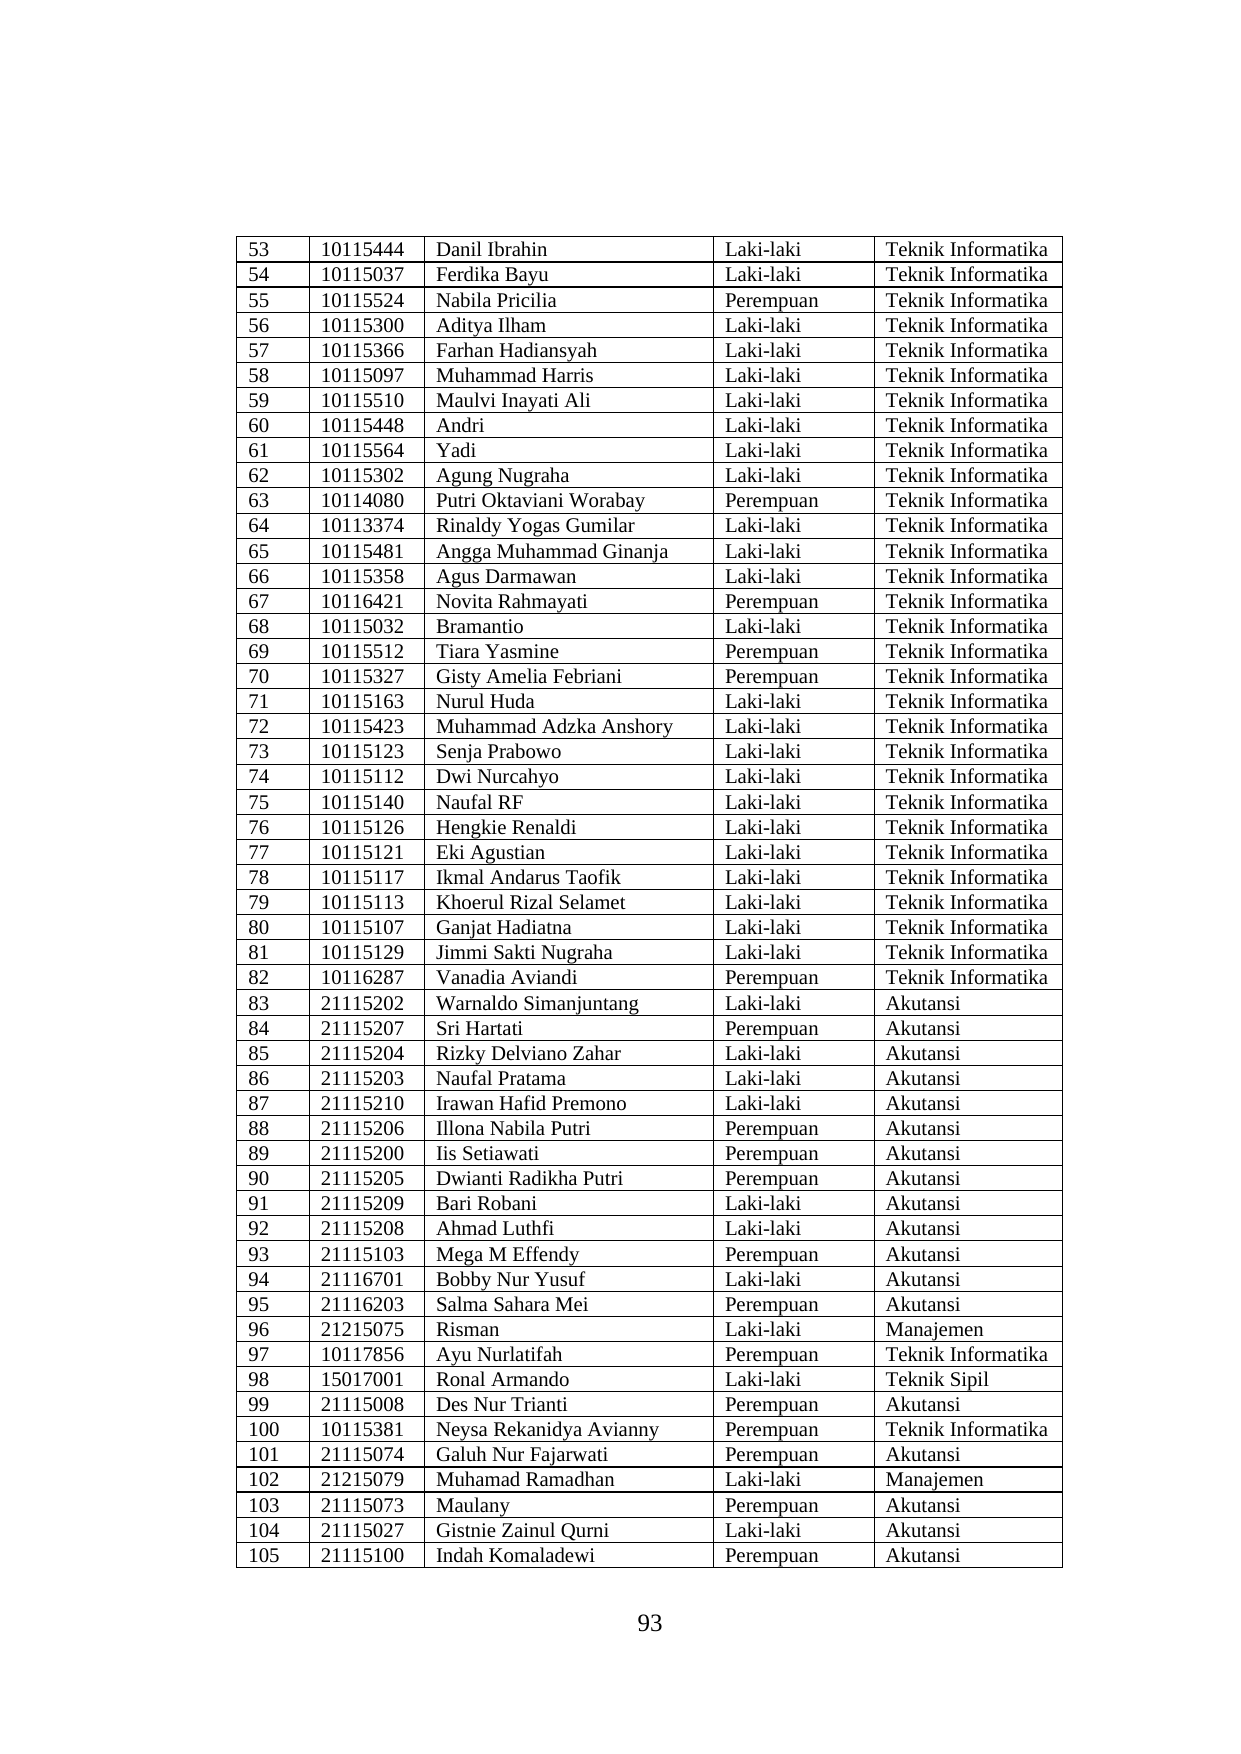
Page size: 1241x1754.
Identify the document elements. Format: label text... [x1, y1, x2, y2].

table_cell 69 [237, 639, 309, 663]
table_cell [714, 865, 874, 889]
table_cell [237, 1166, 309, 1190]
table_cell 10115366 [310, 338, 424, 362]
table_cell Teknik Informatika [875, 237, 1062, 261]
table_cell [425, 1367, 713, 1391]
table_cell 10115481 [310, 539, 424, 563]
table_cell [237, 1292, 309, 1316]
table_cell Muhammad Adzka Anshory [425, 714, 713, 738]
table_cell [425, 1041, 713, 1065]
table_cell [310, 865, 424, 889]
table_cell Teknik Informatika [875, 263, 1062, 286]
table_cell Laki-laki [714, 313, 874, 337]
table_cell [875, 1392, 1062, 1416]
table_cell Laki-laki [714, 765, 874, 788]
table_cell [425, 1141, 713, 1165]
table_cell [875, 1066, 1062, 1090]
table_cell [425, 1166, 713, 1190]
table_cell 10115564 [310, 438, 424, 462]
table_cell Putri Oktaviani Worabay [425, 488, 713, 512]
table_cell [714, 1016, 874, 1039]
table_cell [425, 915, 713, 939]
table_cell 53 [237, 237, 309, 261]
table_cell Teknik Informatika [875, 639, 1062, 663]
table_cell Novita Rahmayati [425, 589, 713, 613]
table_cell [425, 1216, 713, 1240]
table_cell 73 [237, 739, 309, 763]
table_cell 61 [237, 438, 309, 462]
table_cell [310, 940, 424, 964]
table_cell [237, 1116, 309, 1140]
table_cell Laki-laki [714, 564, 874, 588]
table_cell 10115444 [310, 237, 424, 261]
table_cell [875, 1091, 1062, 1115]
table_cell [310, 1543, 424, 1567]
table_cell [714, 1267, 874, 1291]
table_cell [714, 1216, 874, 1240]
table_cell Laki-laki [714, 790, 874, 814]
table_cell Rinaldy Yogas Gumilar [425, 514, 713, 537]
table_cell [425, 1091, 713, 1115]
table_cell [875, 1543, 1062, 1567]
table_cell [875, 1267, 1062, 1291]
table_cell Muhammad Harris [425, 363, 713, 387]
table_cell Teknik Informatika [875, 765, 1062, 788]
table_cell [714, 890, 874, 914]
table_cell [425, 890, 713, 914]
table_cell Dwi Nurcahyo [425, 765, 713, 788]
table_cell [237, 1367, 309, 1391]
table_cell Teknik Informatika [875, 739, 1062, 763]
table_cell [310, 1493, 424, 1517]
table_cell Senja Prabowo [425, 739, 713, 763]
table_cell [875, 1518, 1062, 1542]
table_cell Laki-laki [714, 263, 874, 286]
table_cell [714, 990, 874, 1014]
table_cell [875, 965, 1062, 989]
table_cell Teknik Informatika [875, 664, 1062, 688]
table_cell 58 [237, 363, 309, 387]
table_cell Yadi [425, 438, 713, 462]
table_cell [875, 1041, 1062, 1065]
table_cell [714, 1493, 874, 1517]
table_cell Laki-laki [714, 338, 874, 362]
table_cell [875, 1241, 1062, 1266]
table_cell Teknik Informatika [875, 589, 1062, 613]
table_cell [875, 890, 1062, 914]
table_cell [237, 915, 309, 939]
table_cell Teknik Informatika [875, 288, 1062, 312]
table_cell Gisty Amelia Febriani [425, 664, 713, 688]
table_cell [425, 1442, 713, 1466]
table_cell 10114080 [310, 488, 424, 512]
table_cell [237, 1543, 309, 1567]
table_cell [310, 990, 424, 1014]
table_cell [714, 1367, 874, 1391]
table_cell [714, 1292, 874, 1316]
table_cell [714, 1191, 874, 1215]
table_cell 75 [237, 790, 309, 814]
table_cell Laki-laki [714, 739, 874, 763]
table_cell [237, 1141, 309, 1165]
table_cell Perempuan [714, 288, 874, 312]
table_cell Teknik Informatika [875, 539, 1062, 563]
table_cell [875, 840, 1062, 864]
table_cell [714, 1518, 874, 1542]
table_cell 63 [237, 488, 309, 512]
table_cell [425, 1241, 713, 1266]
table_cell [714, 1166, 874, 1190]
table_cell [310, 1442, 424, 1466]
table_cell Hengkie Renaldi [425, 815, 713, 839]
table_cell Teknik Informatika [875, 815, 1062, 839]
table_cell 68 [237, 614, 309, 638]
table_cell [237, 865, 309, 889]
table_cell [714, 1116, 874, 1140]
table_cell 66 [237, 564, 309, 588]
table_cell 56 [237, 313, 309, 337]
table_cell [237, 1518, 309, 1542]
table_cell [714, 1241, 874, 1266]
table_cell Nabila Pricilia [425, 288, 713, 312]
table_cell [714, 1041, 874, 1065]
table_cell 10115300 [310, 313, 424, 337]
table_cell Teknik Informatika [875, 488, 1062, 512]
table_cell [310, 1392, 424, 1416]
table_cell Laki-laki [714, 237, 874, 261]
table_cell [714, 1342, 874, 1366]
table_cell Bramantio [425, 614, 713, 638]
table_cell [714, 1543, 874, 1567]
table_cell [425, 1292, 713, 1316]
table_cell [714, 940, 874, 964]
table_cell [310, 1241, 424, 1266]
table_cell Perempuan [714, 639, 874, 663]
table_cell Teknik Informatika [875, 514, 1062, 537]
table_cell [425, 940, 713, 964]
table_cell Laki-laki [714, 363, 874, 387]
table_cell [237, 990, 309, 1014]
table_cell Laki-laki [714, 815, 874, 839]
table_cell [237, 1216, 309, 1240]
table_cell 10115510 [310, 388, 424, 412]
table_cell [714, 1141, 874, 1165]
table_cell Teknik Informatika [875, 689, 1062, 713]
table_cell 62 [237, 463, 309, 487]
table_cell Teknik Informatika [875, 338, 1062, 362]
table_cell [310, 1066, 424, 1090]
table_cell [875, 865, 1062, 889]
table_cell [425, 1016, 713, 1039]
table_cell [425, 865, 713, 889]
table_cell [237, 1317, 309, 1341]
table_cell 64 [237, 514, 309, 537]
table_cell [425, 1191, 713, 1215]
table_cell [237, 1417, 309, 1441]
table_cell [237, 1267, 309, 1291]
table_cell 10115448 [310, 413, 424, 437]
table_cell 10115123 [310, 739, 424, 763]
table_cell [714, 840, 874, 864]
table_cell 10115163 [310, 689, 424, 713]
table_cell Nurul Huda [425, 689, 713, 713]
table_cell Laki-laki [714, 514, 874, 537]
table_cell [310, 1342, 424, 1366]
table_cell Teknik Informatika [875, 363, 1062, 387]
table_cell 59 [237, 388, 309, 412]
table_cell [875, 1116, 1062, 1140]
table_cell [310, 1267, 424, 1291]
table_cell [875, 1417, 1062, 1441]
table_cell Naufal RF [425, 790, 713, 814]
table_cell Teknik Informatika [875, 790, 1062, 814]
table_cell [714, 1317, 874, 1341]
table_cell 10115140 [310, 790, 424, 814]
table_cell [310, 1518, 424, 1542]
table_cell Agus Darmawan [425, 564, 713, 588]
table_cell 10115358 [310, 564, 424, 588]
table_cell 10115097 [310, 363, 424, 387]
table_cell Farhan Hadiansyah [425, 338, 713, 362]
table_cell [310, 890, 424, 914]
table_cell 76 [237, 815, 309, 839]
table_cell 70 [237, 664, 309, 688]
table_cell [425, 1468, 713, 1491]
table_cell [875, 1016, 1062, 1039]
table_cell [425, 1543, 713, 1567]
table_cell 10115327 [310, 664, 424, 688]
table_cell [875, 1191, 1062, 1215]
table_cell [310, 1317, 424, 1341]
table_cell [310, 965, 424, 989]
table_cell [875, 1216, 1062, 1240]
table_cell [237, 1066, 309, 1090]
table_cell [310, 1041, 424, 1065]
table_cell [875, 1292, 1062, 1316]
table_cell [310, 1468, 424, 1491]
table_cell Teknik Informatika [875, 614, 1062, 638]
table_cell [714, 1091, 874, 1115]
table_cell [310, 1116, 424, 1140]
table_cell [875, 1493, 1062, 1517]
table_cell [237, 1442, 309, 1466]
table_cell Agung Nugraha [425, 463, 713, 487]
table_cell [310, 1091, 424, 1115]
table_cell Teknik Informatika [875, 564, 1062, 588]
table_cell Laki-laki [714, 539, 874, 563]
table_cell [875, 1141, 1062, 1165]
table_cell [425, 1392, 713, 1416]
table_cell 10115302 [310, 463, 424, 487]
table_cell Andri [425, 413, 713, 437]
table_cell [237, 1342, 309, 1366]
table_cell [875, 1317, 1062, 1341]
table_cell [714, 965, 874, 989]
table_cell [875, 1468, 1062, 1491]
table_cell Laki-laki [714, 463, 874, 487]
table_cell Laki-laki [714, 714, 874, 738]
table_cell Teknik Informatika [875, 438, 1062, 462]
table_cell Perempuan [714, 589, 874, 613]
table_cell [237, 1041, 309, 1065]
table_cell 57 [237, 338, 309, 362]
table_cell 60 [237, 413, 309, 437]
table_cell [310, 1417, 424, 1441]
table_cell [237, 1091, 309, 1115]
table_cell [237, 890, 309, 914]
table_cell Laki-laki [714, 413, 874, 437]
table_cell 10115032 [310, 614, 424, 638]
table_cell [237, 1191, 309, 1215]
table_cell Perempuan [714, 664, 874, 688]
table_cell 77 [237, 840, 309, 864]
table_cell Maulvi Inayati Ali [425, 388, 713, 412]
table_cell 10116421 [310, 589, 424, 613]
table_cell 10115037 [310, 263, 424, 286]
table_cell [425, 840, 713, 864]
table_cell 10115126 [310, 815, 424, 839]
table_cell 10115512 [310, 639, 424, 663]
table_cell Laki-laki [714, 689, 874, 713]
table_cell Angga Muhammad Ginanja [425, 539, 713, 563]
table_cell 54 [237, 263, 309, 286]
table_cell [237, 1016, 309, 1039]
table_cell Teknik Informatika [875, 313, 1062, 337]
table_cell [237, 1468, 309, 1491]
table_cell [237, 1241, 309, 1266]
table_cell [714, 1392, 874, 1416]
table_cell 67 [237, 589, 309, 613]
table_cell 55 [237, 288, 309, 312]
table_cell 10115423 [310, 714, 424, 738]
table_cell 10115524 [310, 288, 424, 312]
table_cell 10115112 [310, 765, 424, 788]
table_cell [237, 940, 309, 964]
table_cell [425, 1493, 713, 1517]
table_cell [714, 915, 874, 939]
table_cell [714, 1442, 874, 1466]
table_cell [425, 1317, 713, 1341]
table_cell Laki-laki [714, 388, 874, 412]
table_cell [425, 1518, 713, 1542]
table_cell Tiara Yasmine [425, 639, 713, 663]
table_cell 71 [237, 689, 309, 713]
table_cell 74 [237, 765, 309, 788]
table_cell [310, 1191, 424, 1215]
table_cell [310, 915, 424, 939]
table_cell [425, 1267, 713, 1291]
table_cell 10113374 [310, 514, 424, 537]
table_cell Teknik Informatika [875, 463, 1062, 487]
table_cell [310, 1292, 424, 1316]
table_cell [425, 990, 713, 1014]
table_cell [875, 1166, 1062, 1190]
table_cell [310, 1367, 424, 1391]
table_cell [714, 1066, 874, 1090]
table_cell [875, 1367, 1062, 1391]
table_cell Danil Ibrahin [425, 237, 713, 261]
table_cell 72 [237, 714, 309, 738]
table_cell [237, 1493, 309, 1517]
table_cell Laki-laki [714, 614, 874, 638]
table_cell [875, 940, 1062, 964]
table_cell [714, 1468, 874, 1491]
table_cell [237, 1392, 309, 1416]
table_cell Perempuan [714, 488, 874, 512]
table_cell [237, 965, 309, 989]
table_cell Laki-laki [714, 438, 874, 462]
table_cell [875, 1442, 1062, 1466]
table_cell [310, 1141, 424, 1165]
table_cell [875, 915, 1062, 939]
table_cell 65 [237, 539, 309, 563]
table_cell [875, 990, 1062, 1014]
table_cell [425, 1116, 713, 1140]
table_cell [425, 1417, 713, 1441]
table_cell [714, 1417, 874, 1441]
table_cell Aditya Ilham [425, 313, 713, 337]
table_cell Teknik Informatika [875, 714, 1062, 738]
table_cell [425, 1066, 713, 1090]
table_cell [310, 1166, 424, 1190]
table_cell Ferdika Bayu [425, 263, 713, 286]
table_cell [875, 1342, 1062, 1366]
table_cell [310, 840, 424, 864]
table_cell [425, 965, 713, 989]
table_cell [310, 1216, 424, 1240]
table_cell Teknik Informatika [875, 388, 1062, 412]
table_cell Teknik Informatika [875, 413, 1062, 437]
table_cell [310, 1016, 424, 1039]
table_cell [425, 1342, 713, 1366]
